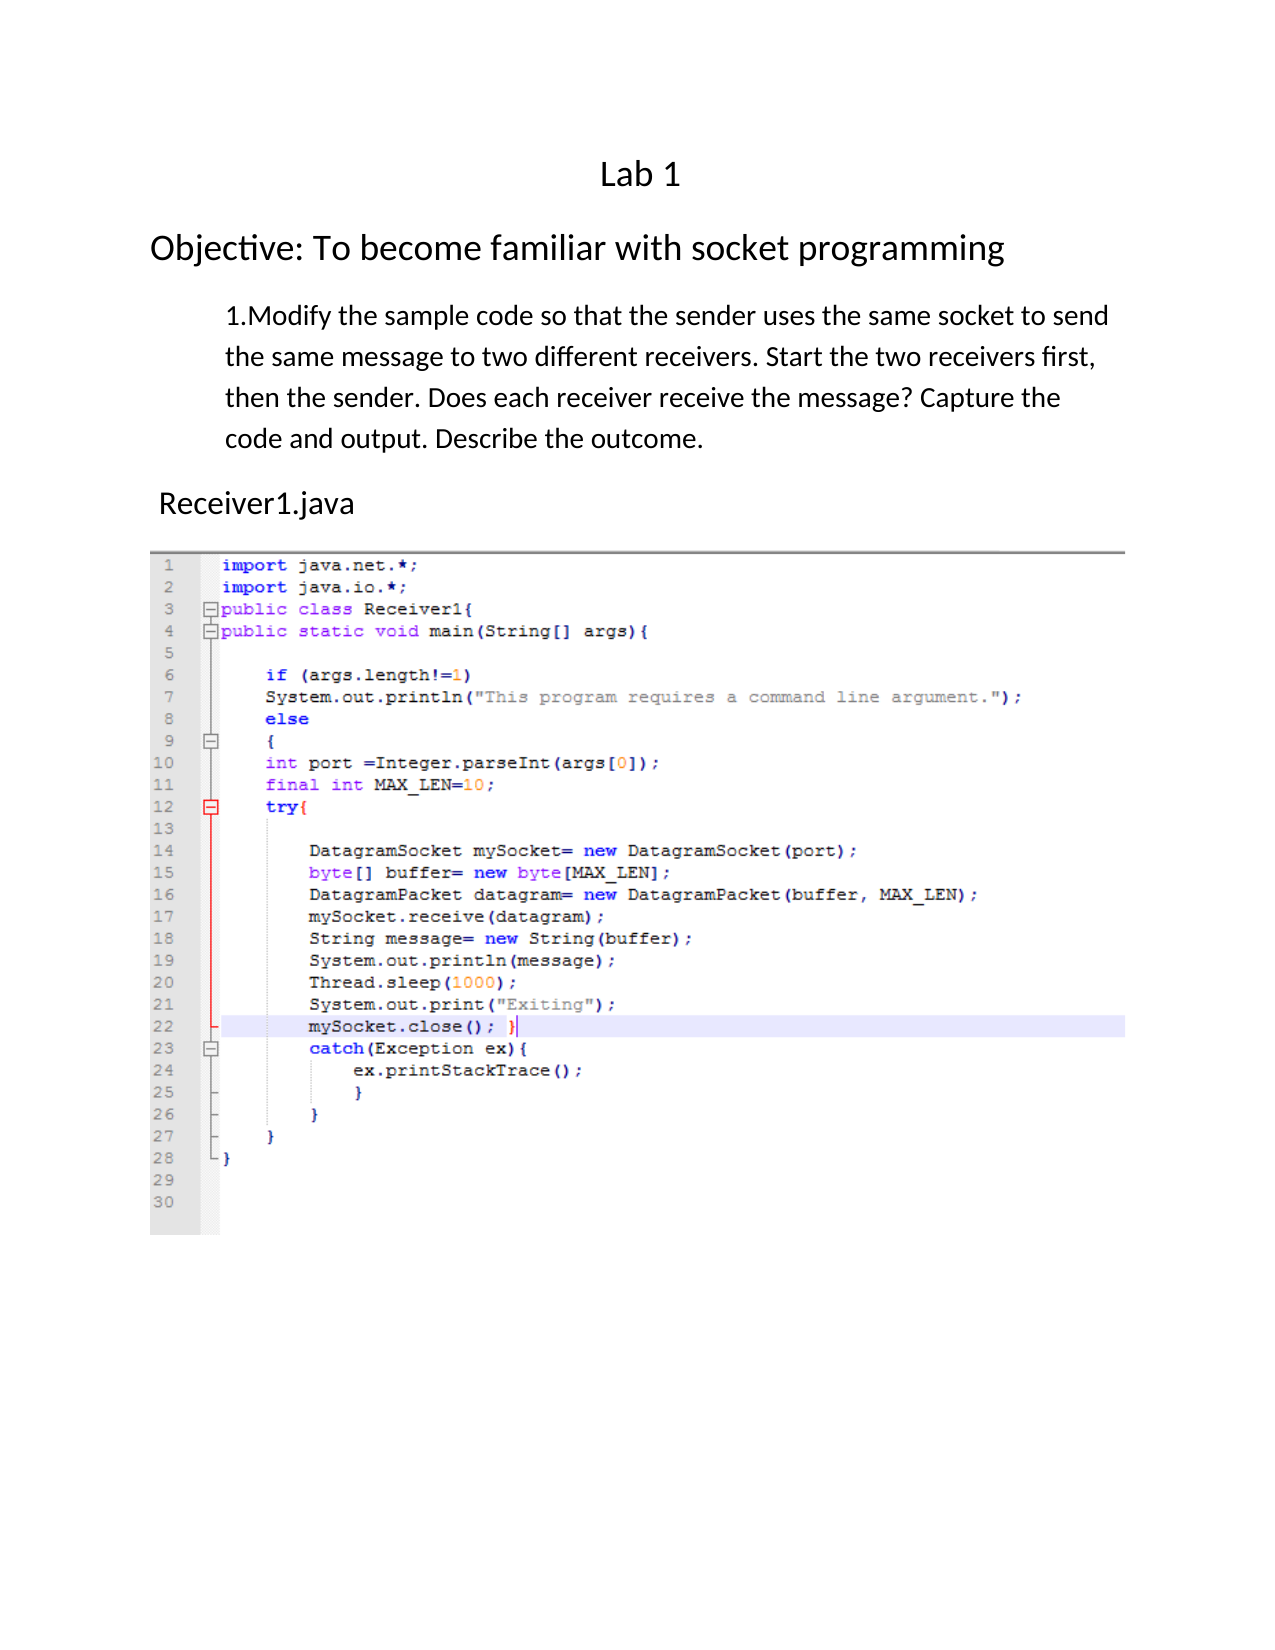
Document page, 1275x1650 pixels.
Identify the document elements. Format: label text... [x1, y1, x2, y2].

text Objective: To become familiar with socket programming [150, 223, 1125, 269]
text Lab 1 [525, 150, 1125, 196]
text 1.Modify the sample code so that the sender uses the same socket to send the same message to two different receivers. Start the two receivers first, then the sender. Does each receiver receive the message? Capture the code and output. Describe the outcome. [225, 297, 1125, 456]
picture [150, 550, 1125, 1235]
text Receiver1.java [150, 482, 1125, 522]
